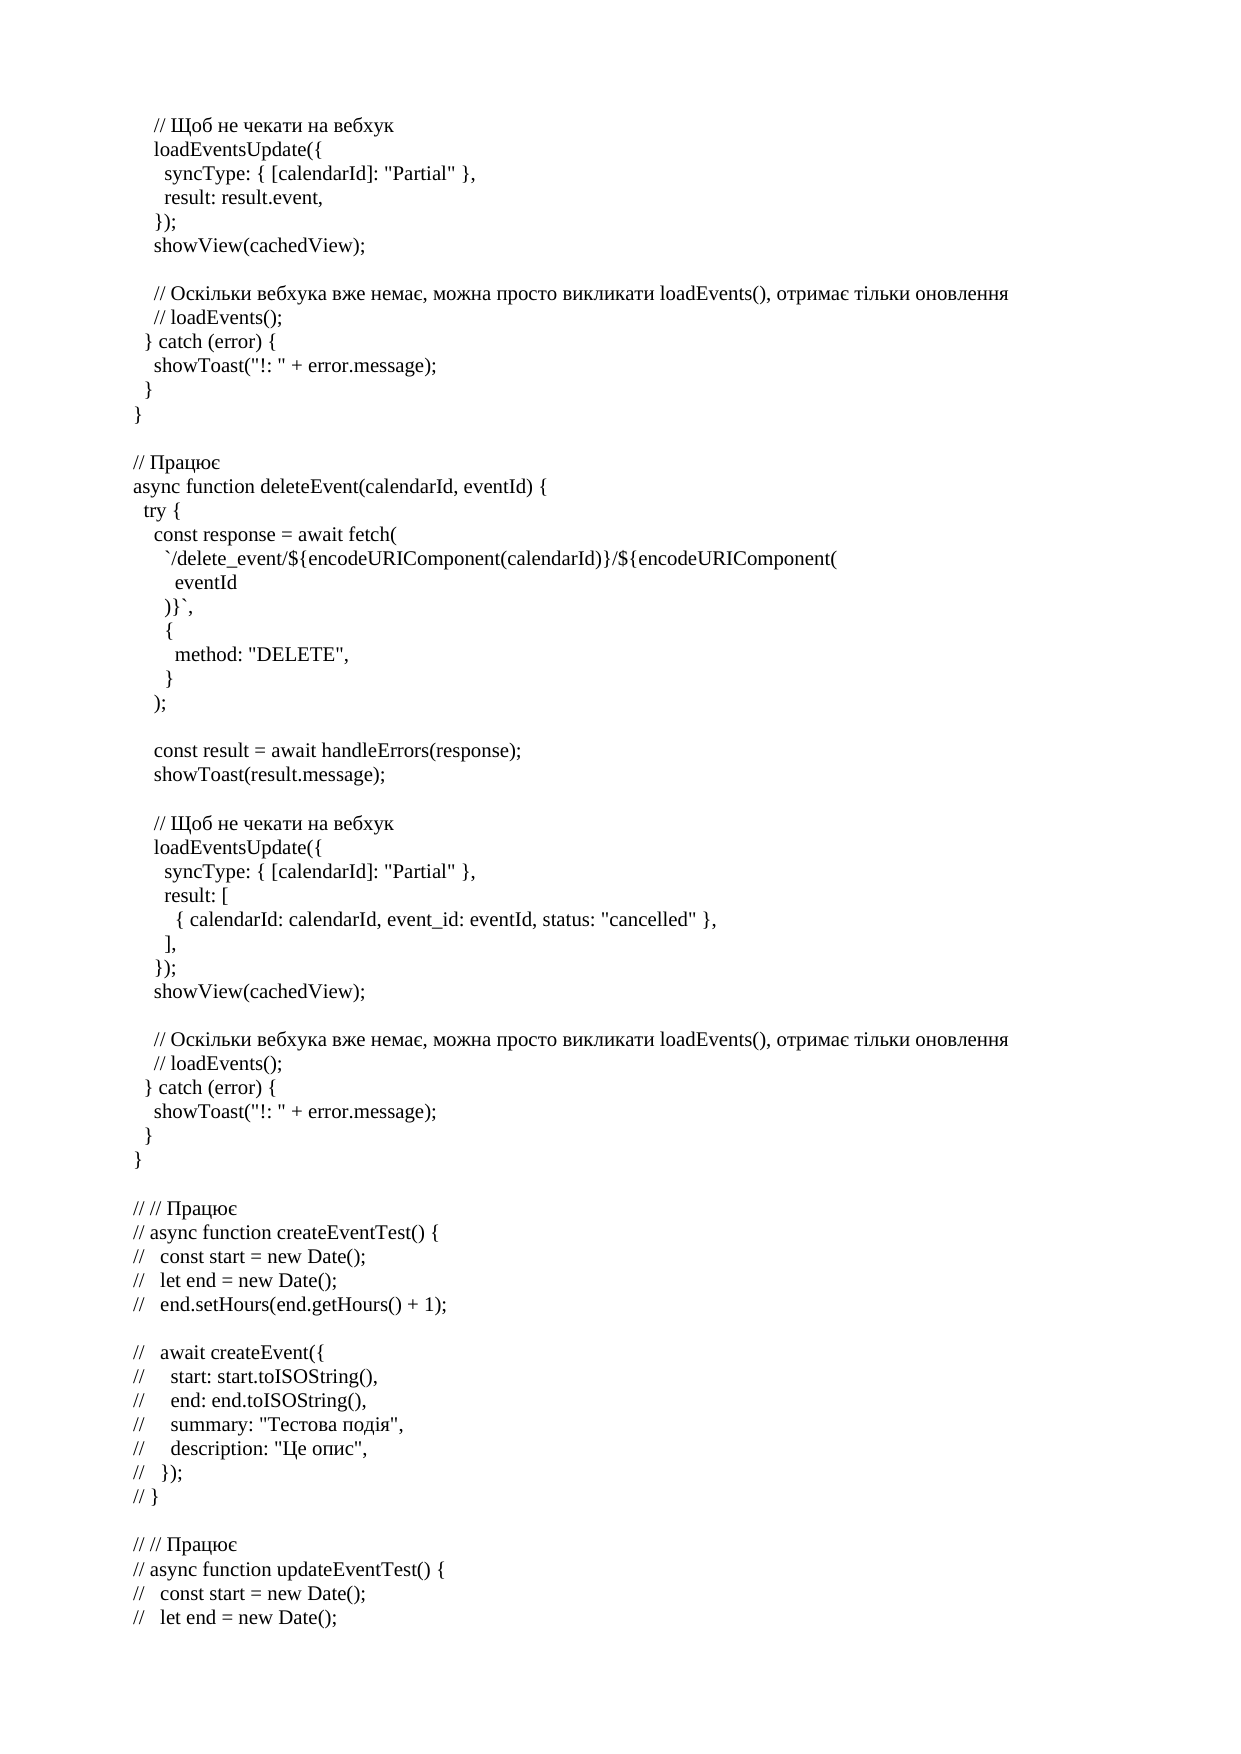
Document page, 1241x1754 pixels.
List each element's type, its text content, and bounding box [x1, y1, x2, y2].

text // Працює [133, 449, 1152, 474]
text // Щоб не чекати на вебхук [133, 811, 1152, 834]
text async function deleteEvent(calendarId, eventId) { [133, 474, 1152, 498]
text } [133, 666, 1152, 690]
text ], [133, 931, 1152, 955]
text // loadEvents(); [133, 305, 1152, 329]
text // end: end.toISOString(), [133, 1388, 1152, 1412]
text // async function createEventTest() { [133, 1219, 1152, 1244]
text showToast(result.message); [133, 762, 1152, 786]
text // Оскільки вебхука вже немає, можна просто викликати loadEvents(), отримає тільки оновлення [133, 1027, 1152, 1051]
text }); [133, 955, 1152, 979]
text try { [133, 498, 1152, 522]
text // summary: "Тестова подія", [133, 1412, 1152, 1436]
text // const start = new Date(); [133, 1244, 1152, 1268]
text // const start = new Date(); [133, 1581, 1152, 1604]
text } catch (error) { [133, 329, 1152, 353]
text method: "DELETE", [133, 642, 1152, 666]
text ); [133, 690, 1152, 714]
text { calendarId: calendarId, event_id: eventId, status: "cancelled" }, [133, 907, 1152, 931]
text const response = await fetch( [133, 522, 1152, 546]
text }); [133, 209, 1152, 233]
text )}`, [133, 594, 1152, 618]
text } [133, 377, 1152, 401]
text const result = await handleErrors(response); [133, 738, 1152, 762]
text showView(cachedView); [133, 979, 1152, 1003]
text // let end = new Date(); [133, 1604, 1152, 1629]
text // }); [133, 1460, 1152, 1484]
text `/delete_event/${encodeURIComponent(calendarId)}/${encodeURIComponent( [133, 546, 1152, 570]
text eventId [133, 570, 1152, 594]
text } catch (error) { [133, 1075, 1152, 1099]
text } [133, 401, 1152, 426]
text // end.setHours(end.getHours() + 1); [133, 1292, 1152, 1316]
text // description: "Це опис", [133, 1436, 1152, 1460]
text loadEventsUpdate({ [133, 137, 1152, 161]
text syncType: { [calendarId]: "Partial" }, [133, 161, 1152, 185]
text // loadEvents(); [133, 1051, 1152, 1075]
text { [133, 618, 1152, 642]
text // Щоб не чекати на вебхук [133, 113, 1152, 137]
text // // Працює [133, 1532, 1152, 1556]
text } [133, 1123, 1152, 1147]
text // } [133, 1484, 1152, 1508]
text // async function updateEventTest() { [133, 1556, 1152, 1581]
text result: [ [133, 883, 1152, 907]
text // await createEvent({ [133, 1340, 1152, 1364]
text // start: start.toISOString(), [133, 1364, 1152, 1388]
text showToast("!: " + error.message); [133, 353, 1152, 377]
text // let end = new Date(); [133, 1268, 1152, 1292]
text result: result.event, [133, 185, 1152, 209]
text loadEventsUpdate({ [133, 834, 1152, 859]
text showToast("!: " + error.message); [133, 1099, 1152, 1123]
text } [133, 1147, 1152, 1171]
text showView(cachedView); [133, 233, 1152, 257]
text // // Працює [133, 1196, 1152, 1219]
text // Оскільки вебхука вже немає, можна просто викликати loadEvents(), отримає тільки оновлення [133, 281, 1152, 305]
text syncType: { [calendarId]: "Partial" }, [133, 859, 1152, 883]
